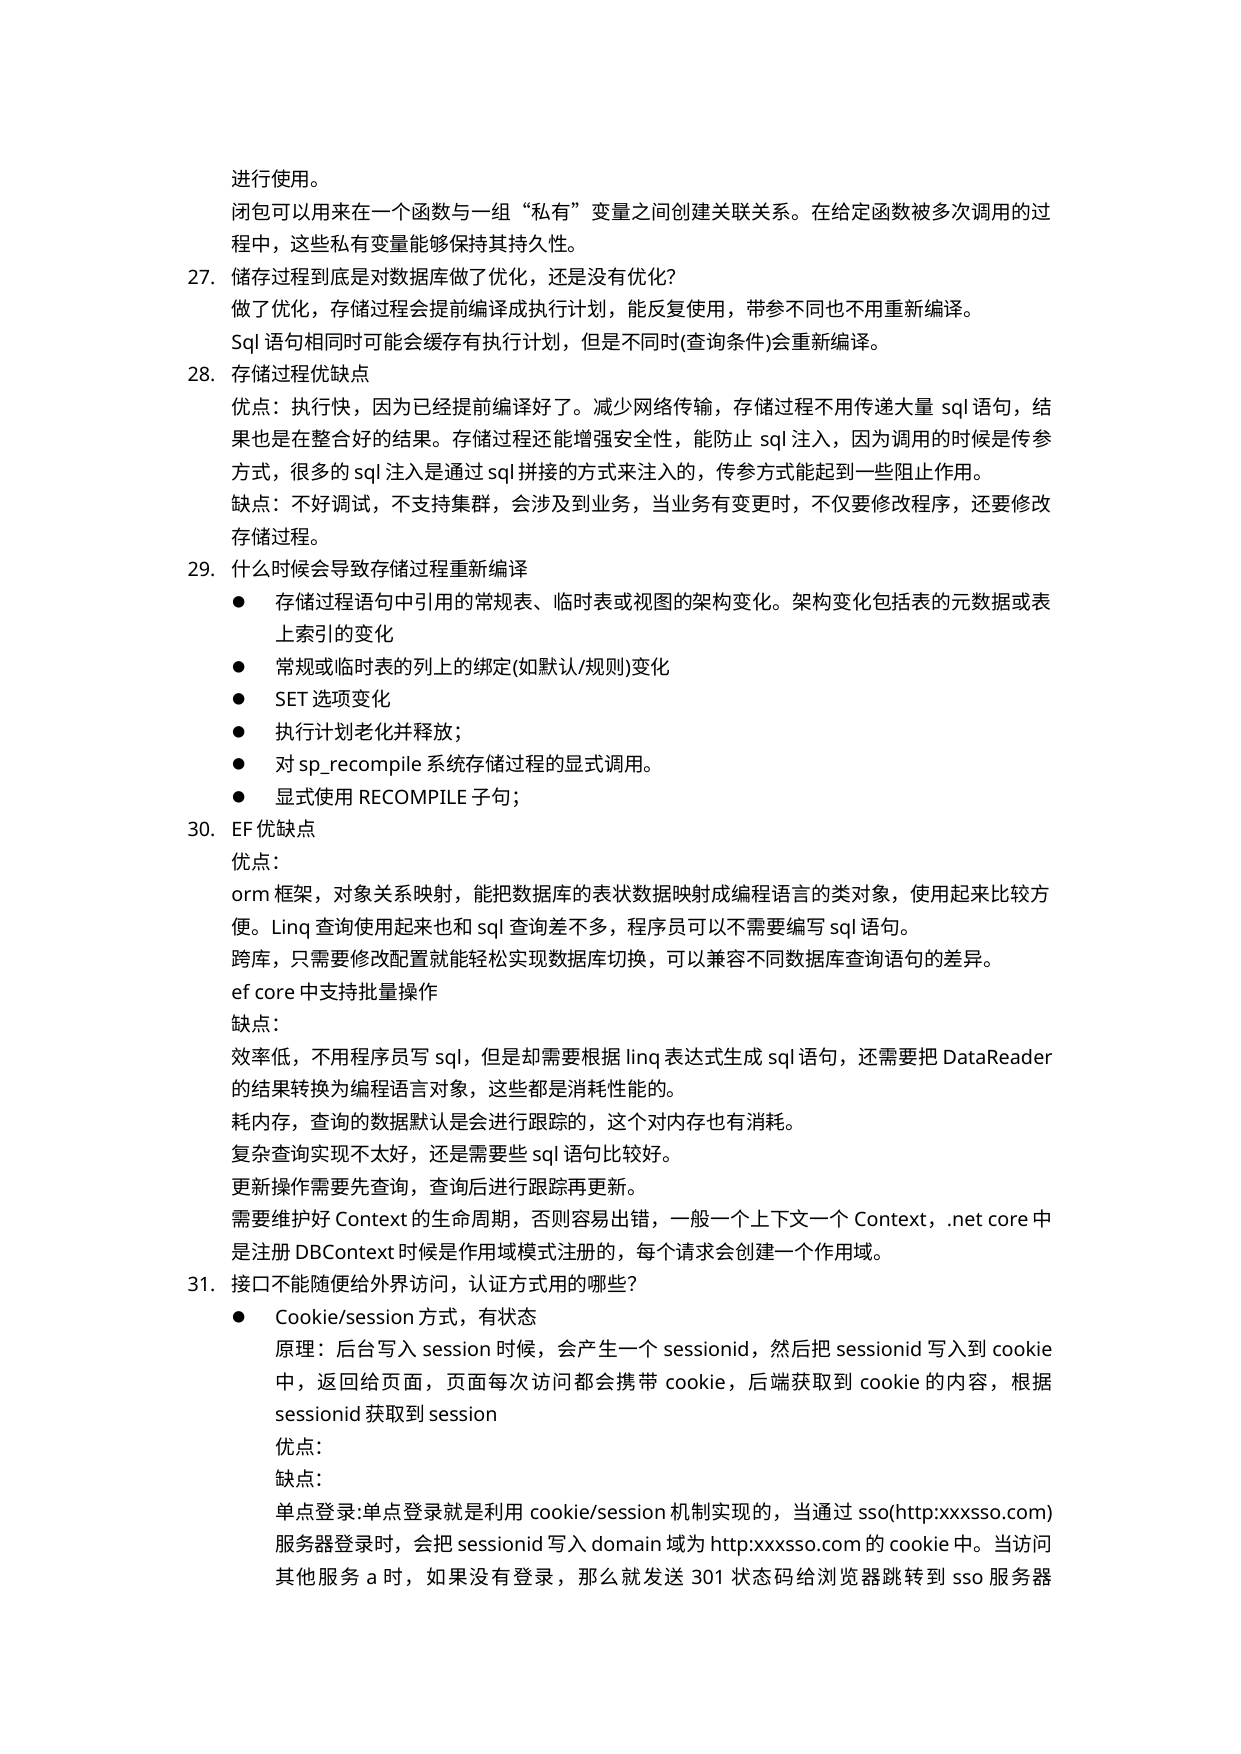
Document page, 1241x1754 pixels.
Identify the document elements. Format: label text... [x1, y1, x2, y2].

list 效率低，不用程序员写sql，但是却需要根据linq表达式生成sql语句，还需要把DataReader的结果转换为编程语言对象，这些都是消耗性能的。 [231, 1039, 1053, 1104]
list Cookie/session方式，有状态 [231, 1299, 1053, 1332]
list Sql 语句相同时可能会缓存有执行计划，但是不同时(查询条件)会重新编译。 [231, 324, 1053, 357]
list 优点： [231, 844, 1053, 877]
list 接口不能随便给外界访问，认证方式用的哪些？ [187, 1267, 1053, 1299]
list 更新操作需要先查询，查询后进行跟踪再更新。 [231, 1169, 1053, 1202]
list 缺点： [231, 1007, 1053, 1039]
list 显式使用RECOMPILE子句； [231, 779, 1053, 812]
list 跨库，只需要修改配置就能轻松实现数据库切换，可以兼容不同数据库查询语句的差异。 [231, 942, 1053, 974]
list 缺点：不好调试，不支持集群，会涉及到业务，当业务有变更时，不仅要修改程序，还要修改存储过程。 [231, 487, 1053, 552]
list 储存过程到底是对数据库做了优化，还是没有优化？ [187, 259, 1053, 292]
list 缺点： [275, 1462, 1053, 1494]
list orm框架，对象关系映射，能把数据库的表状数据映射成编程语言的类对象，使用起来比较方便。Linq查询使用起来也和sql 查询差不多，程序员可以不需要编写sql语句。 [231, 877, 1053, 942]
list 优点：执行快，因为已经提前编译好了。减少网络传输，存储过程不用传递大量sql语句，结果也是在整合好的结果。存储过程还能增强安全性，能防止sql注入，因为调用的时候是传参方式，很多的sql注入是通过sql拼接的方式来注入的，传参方式能起到一些阻止作用。 [231, 389, 1053, 487]
list 什么时候会导致存储过程重新编译 [187, 552, 1053, 584]
list 需要维护好Context的生命周期，否则容易出错，一般一个上下文一个Context，.net core中是注册DBContext时候是作用域模式注册的，每个请求会创建一个作用域。 [231, 1202, 1053, 1267]
list 优点： [275, 1429, 1053, 1462]
list 复杂查询实现不太好，还是需要些sql语句比较好。 [231, 1137, 1053, 1169]
list 对sp_recompile系统存储过程的显式调用。 [231, 747, 1053, 779]
list 原理：后台写入session时候，会产生一个sessionid，然后把sessionid写入到cookie中，返回给页面，页面每次访问都会携带cookie，后端获取到cookie的内容，根据sessionid获取到session [275, 1332, 1053, 1429]
list 执行计划老化并释放； [231, 714, 1053, 747]
list 做了优化，存储过程会提前编译成执行计划，能反复使用，带参不同也不用重新编译。 [231, 292, 1053, 324]
list Js局部变量在函数调用时创建，当函数执行完毕后销毁，闭包的作用就是延长这些局部变量的生命周期。全局变量容易混淆和重复命名，而使用闭包就可以把变量划分到不同作用域里，来进行使用。 [231, 162, 1053, 194]
list EF优缺点 [187, 812, 1053, 844]
list 存储过程优缺点 [187, 357, 1053, 389]
list ef core中支持批量操作 [231, 974, 1053, 1007]
list 常规或临时表的列上的绑定(如默认/规则)变化 [231, 649, 1053, 682]
list SET选项变化 [231, 682, 1053, 714]
list 闭包可以用来在一个函数与一组“私有”变量之间创建关联关系。在给定函数被多次调用的过程中，这些私有变量能够保持其持久性。 [231, 194, 1053, 259]
list 耗内存，查询的数据默认是会进行跟踪的，这个对内存也有消耗。 [231, 1104, 1053, 1137]
list 存储过程语句中引用的常规表、临时表或视图的架构变化。架构变化包括表的元数据或表上索引的变化 [231, 584, 1053, 649]
